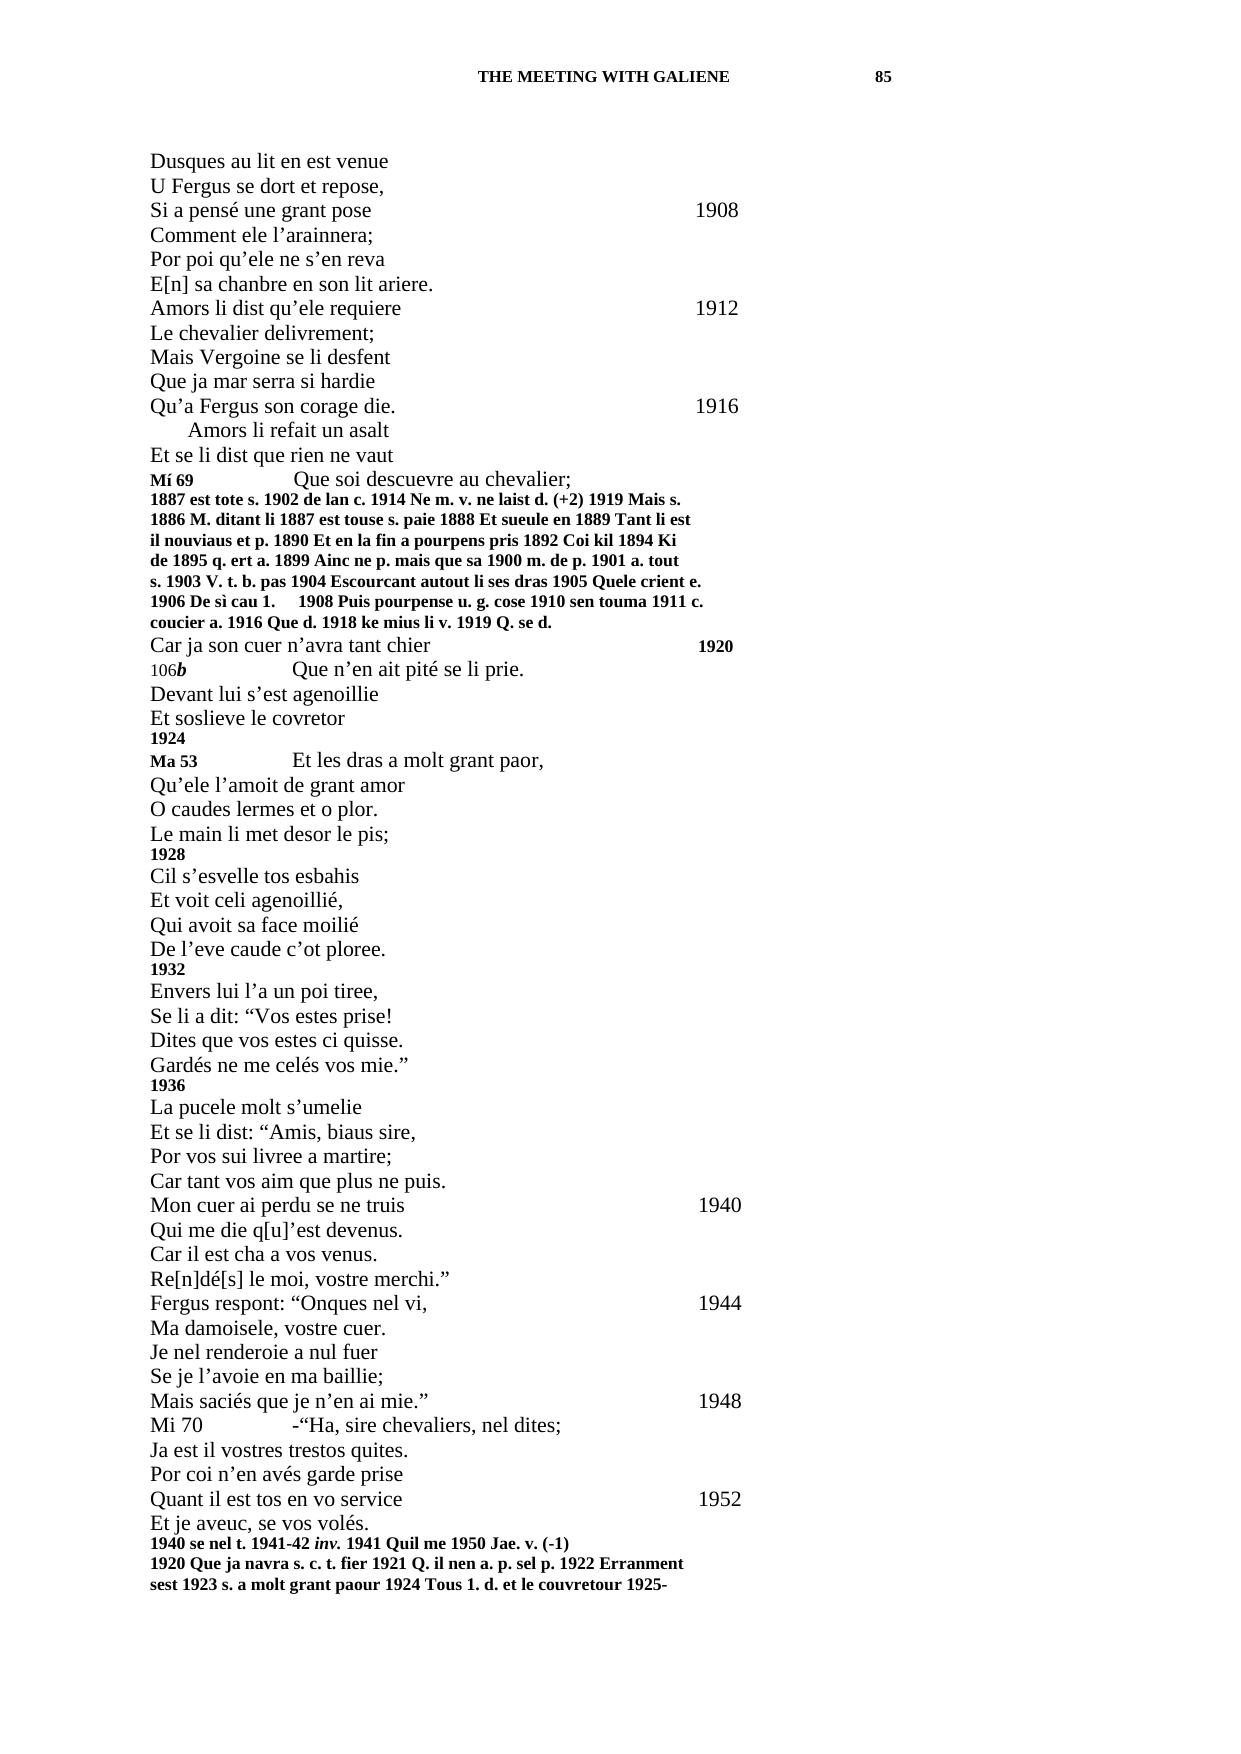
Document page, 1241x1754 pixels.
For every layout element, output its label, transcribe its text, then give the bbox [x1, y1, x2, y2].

text 1887 est tote s. 1902 de lan c. 1914 Ne m. v. ne laist d. (+2) 1919 Mais s. [150, 492, 1090, 509]
text Car il est cha a vos venus. [150, 1242, 1090, 1266]
text Le main li met desor le pis; [150, 822, 1090, 846]
text Je nel renderoie a nul fuer Se je l’avoie en ma baillie; [150, 1340, 1090, 1389]
text Le chevalier delivrement; [150, 320, 1090, 345]
text Por vos sui livree a martire; [150, 1144, 1090, 1168]
text Ma 53 Et les dras a molt grant paor, [150, 748, 1090, 773]
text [150, 1553, 1090, 1594]
text Si a pensé une grant pose 1908 [150, 198, 1090, 222]
text Amors li dist qu’ele requiere 1912 [150, 296, 1090, 320]
text Et je aveuc, se vos volés. [150, 1511, 1090, 1536]
text Qu’ele l’amoit de grant amor O caudes lermes et o plor. [150, 773, 1090, 822]
text 1924 [150, 730, 1090, 748]
text Dusques au lit en est venue U Fergus se dort et repose, [150, 149, 1090, 198]
text Car tant vos aim que plus ne puis. [150, 1168, 1090, 1193]
text coucier a. 1916 Que d. 1918 ke mius li v. 1919 Q. se d. [150, 612, 1090, 632]
text Devant lui s’est agenoillie Et soslieve le covretor [150, 681, 1090, 730]
text Gardés ne me celés vos mie.” [150, 1053, 1090, 1077]
text 1936 [150, 1077, 1090, 1095]
text Dites que vos estes ci quisse. [150, 1028, 1090, 1053]
text Mi 70 -“Ha, sire chevaliers, nel dites; [150, 1413, 1090, 1438]
text 1932 [150, 962, 1090, 979]
text Por poi qu’ele ne s’en reva E[n] sa chanbre en son lit ariere. [150, 247, 1090, 296]
text Comment ele l’arainnera; [150, 222, 1090, 247]
text Qui avoit sa face moilié De l’eve caude c’ot ploree. [150, 913, 1090, 962]
text Quant il est tos en vo service 1952 [150, 1487, 1090, 1511]
text Ma damoisele, vostre cuer. [150, 1315, 1090, 1340]
text Cil s’esvelle tos esbahis Et voit celi agenoillié, [150, 864, 1090, 913]
text Envers lui l’a un poi tiree, [150, 979, 1090, 1004]
text Qui me die q[u]’est devenus. [150, 1217, 1090, 1242]
text Re[n]dé[s] le moi, vostre merchi.” [150, 1266, 1090, 1291]
text 106b Que n’en ait pité se li prie. [150, 657, 1090, 681]
text Amors li refait un asalt Et se li dist que rien ne vaut Mí 69 Que soi descuevre au chevalier; [150, 418, 1090, 492]
text Mon cuer ai perdu se ne truis 1940 [150, 1193, 1090, 1217]
text 1928 [150, 846, 1090, 864]
text Por coi n’en avés garde prise [150, 1462, 1090, 1487]
text Se li a dit: “Vos estes prise! [150, 1004, 1090, 1028]
text Ja est il vostres trestos quites. [150, 1438, 1090, 1462]
text La pucele molt s’umelie Et se li dist: “Amis, biaus sire, [150, 1095, 1090, 1144]
text Mais saciés que je n’en ai mie.” 1948 [150, 1389, 1090, 1413]
text Car ja son cuer n’avra tant chier 1920 [150, 632, 1090, 657]
text Mais Vergoine se li desfent Que ja mar serra si hardie Qu’a Fergus son corage die. 1916 [150, 345, 1090, 418]
text Fergus respont: “Onques nel vi, 1944 [150, 1291, 1090, 1315]
text 1886 M. ditant li 1887 est touse s. paie 1888 Et sueule en 1889 Tant li est il nouviaus et p. 1890 Et en la fin a pourpens pris 1892 Coi kil 1894 Ki de 1895 q. ert a. 1899 Ainc ne p. mais que sa 1900 m. de p. 1901 a. tout s. 1903 V. t. b. pas 1904 Escourcant autout li ses dras 1905 Quele crient e. 1906 De sì cau 1. 1908 Puis pourpense u. g. cose 1910 sen touma 1911 c. [150, 509, 1090, 612]
text 1940 se nel t. 1941-42 inv. 1941 Quil me 1950 Jae. v. (-1) [150, 1536, 1090, 1553]
